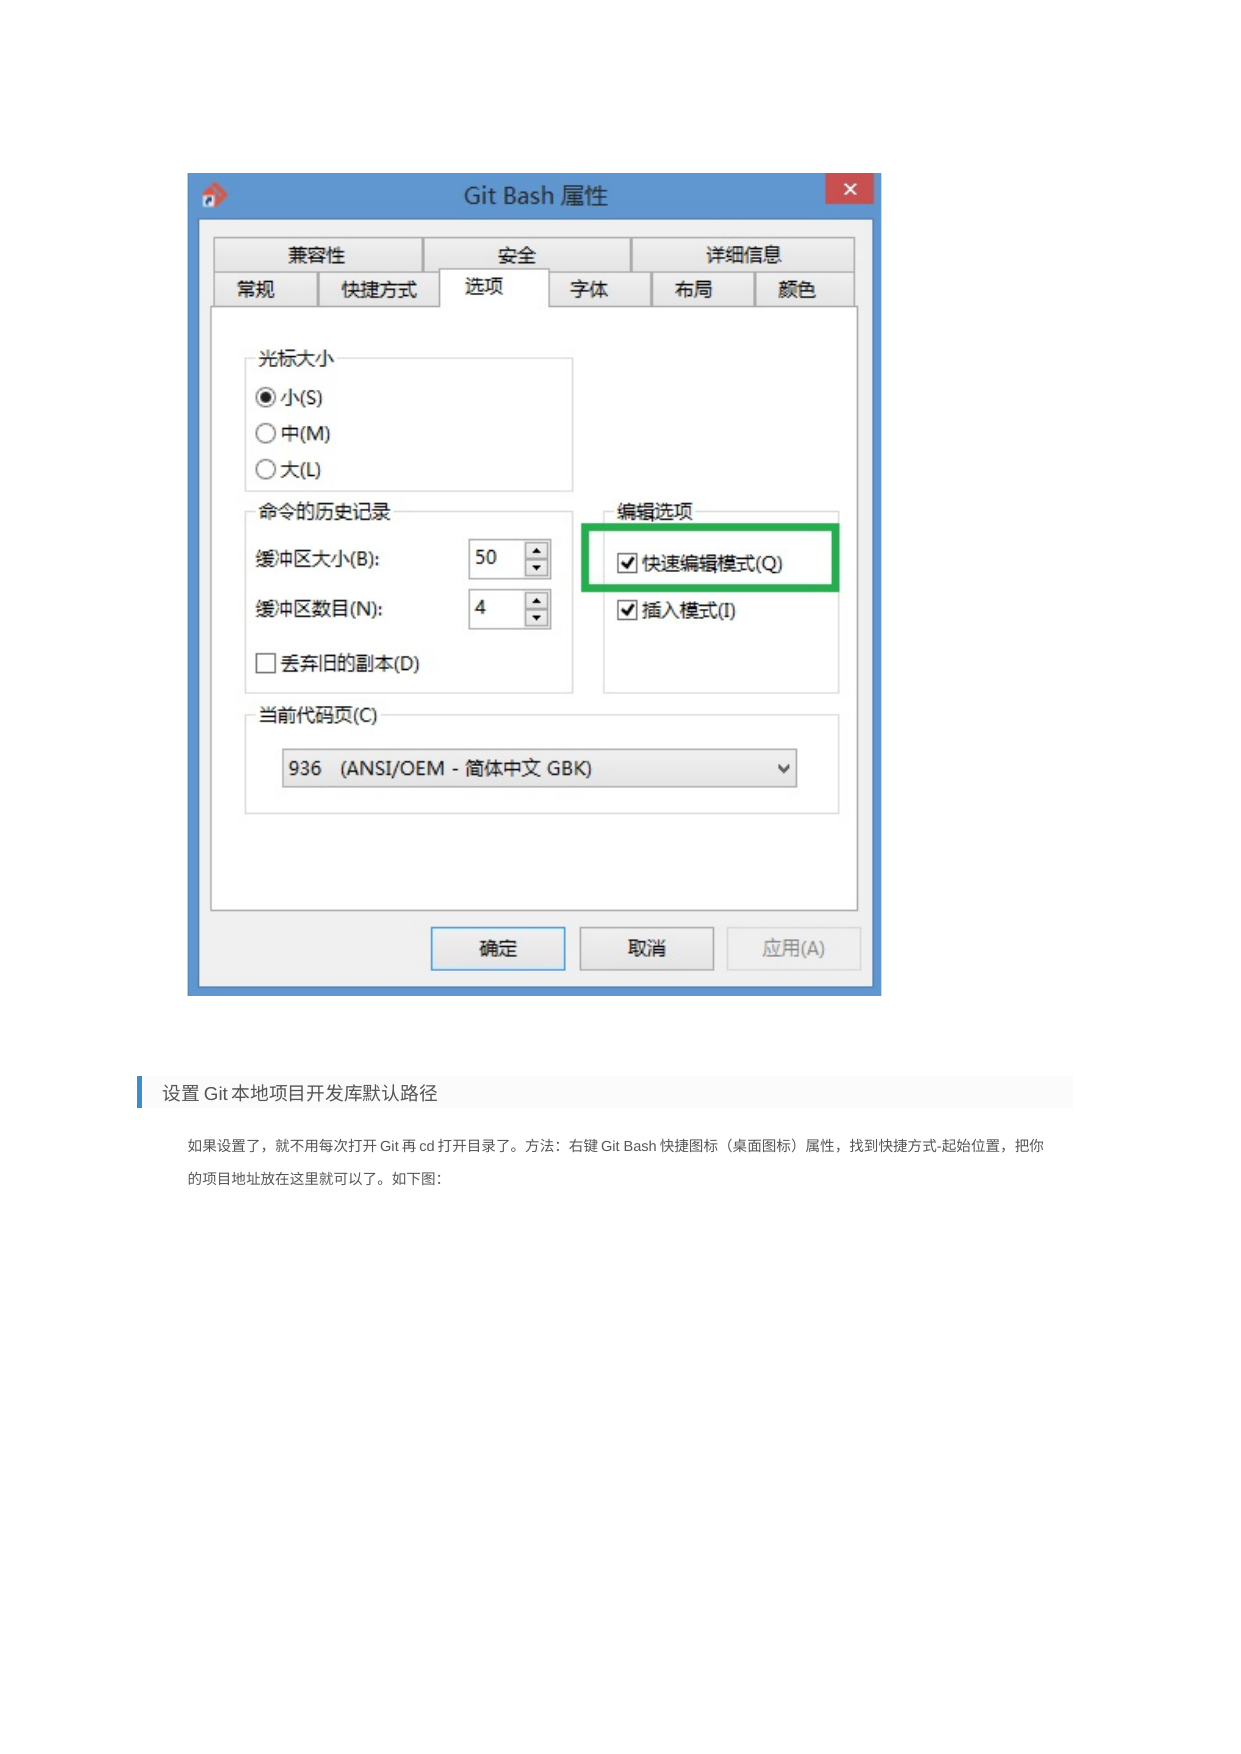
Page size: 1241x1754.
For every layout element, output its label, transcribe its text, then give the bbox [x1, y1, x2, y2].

picture [187, 173, 882, 996]
text 如果设置了，就不用每次打开Git再cd打开目录了。方法：右键Git Bash快捷图标（桌面图标）属性，找到快捷方式-起始位置，把你的项目地址放在这里就可以了。如下图： [187, 1129, 1053, 1194]
text 设置Git本地项目开发库默认路径 [142, 1076, 1073, 1108]
